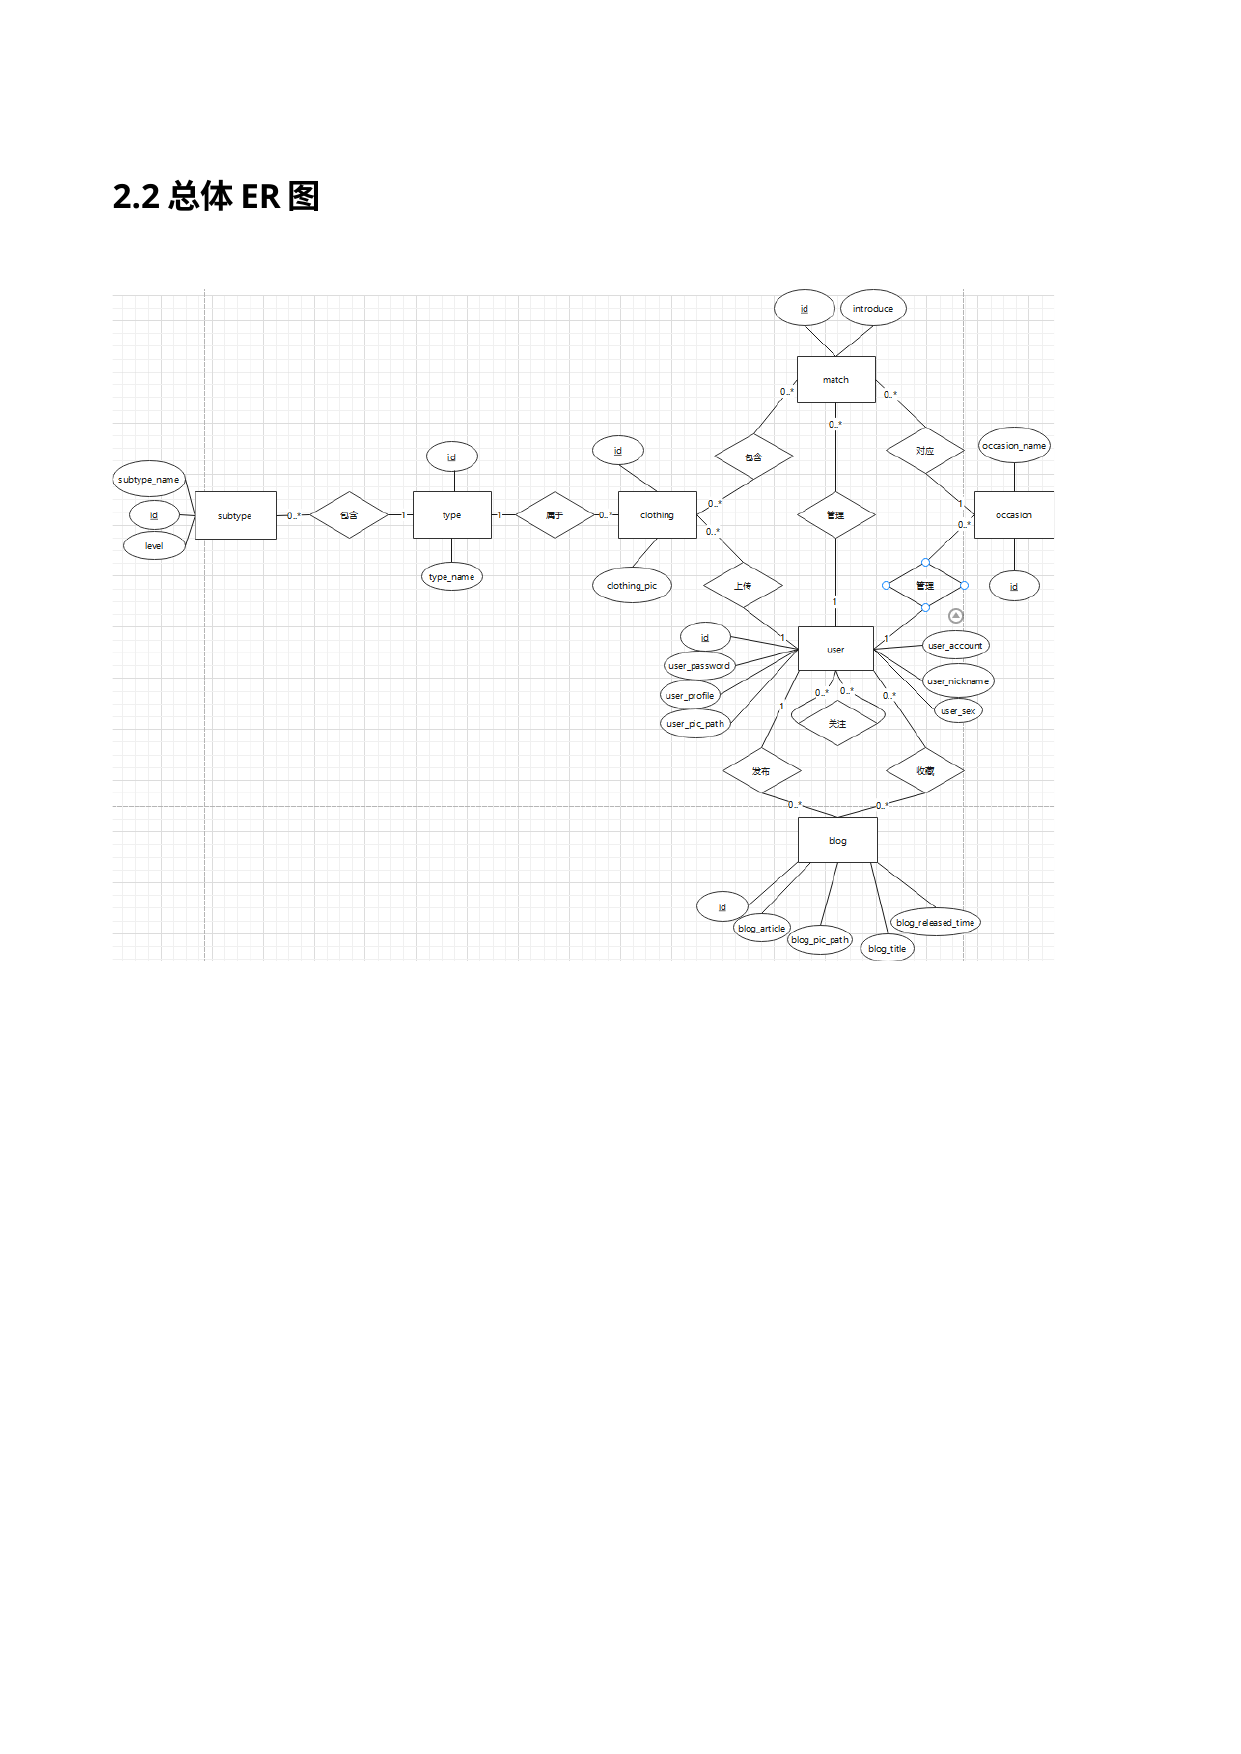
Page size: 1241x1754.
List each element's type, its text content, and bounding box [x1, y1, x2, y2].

subtitle 2.2总体ER图 [112, 162, 1128, 227]
picture [112, 289, 1055, 961]
